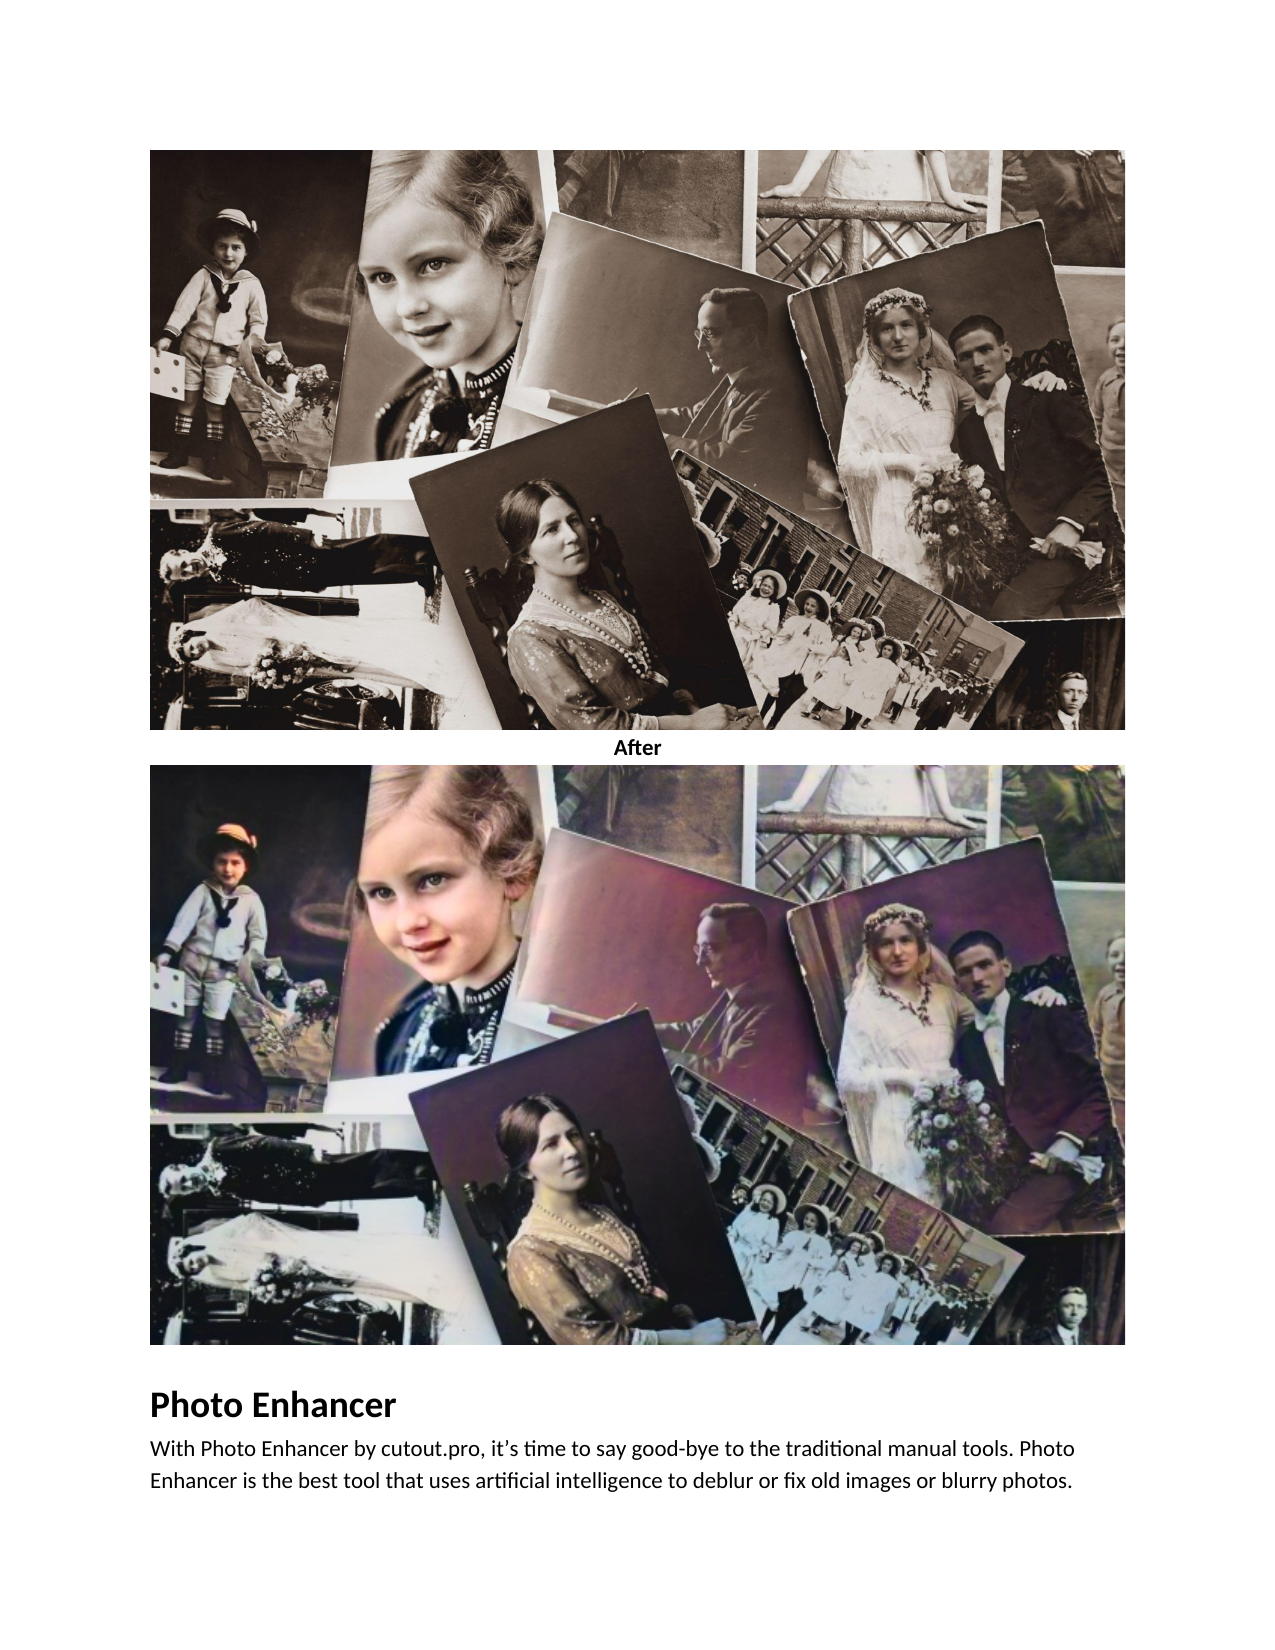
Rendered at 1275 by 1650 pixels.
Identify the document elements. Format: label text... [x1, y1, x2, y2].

text After [150, 733, 1125, 761]
picture [150, 150, 1125, 730]
subtitle Photo Enhancer [150, 1381, 1125, 1427]
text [150, 1434, 1125, 1494]
picture [150, 765, 1125, 1345]
